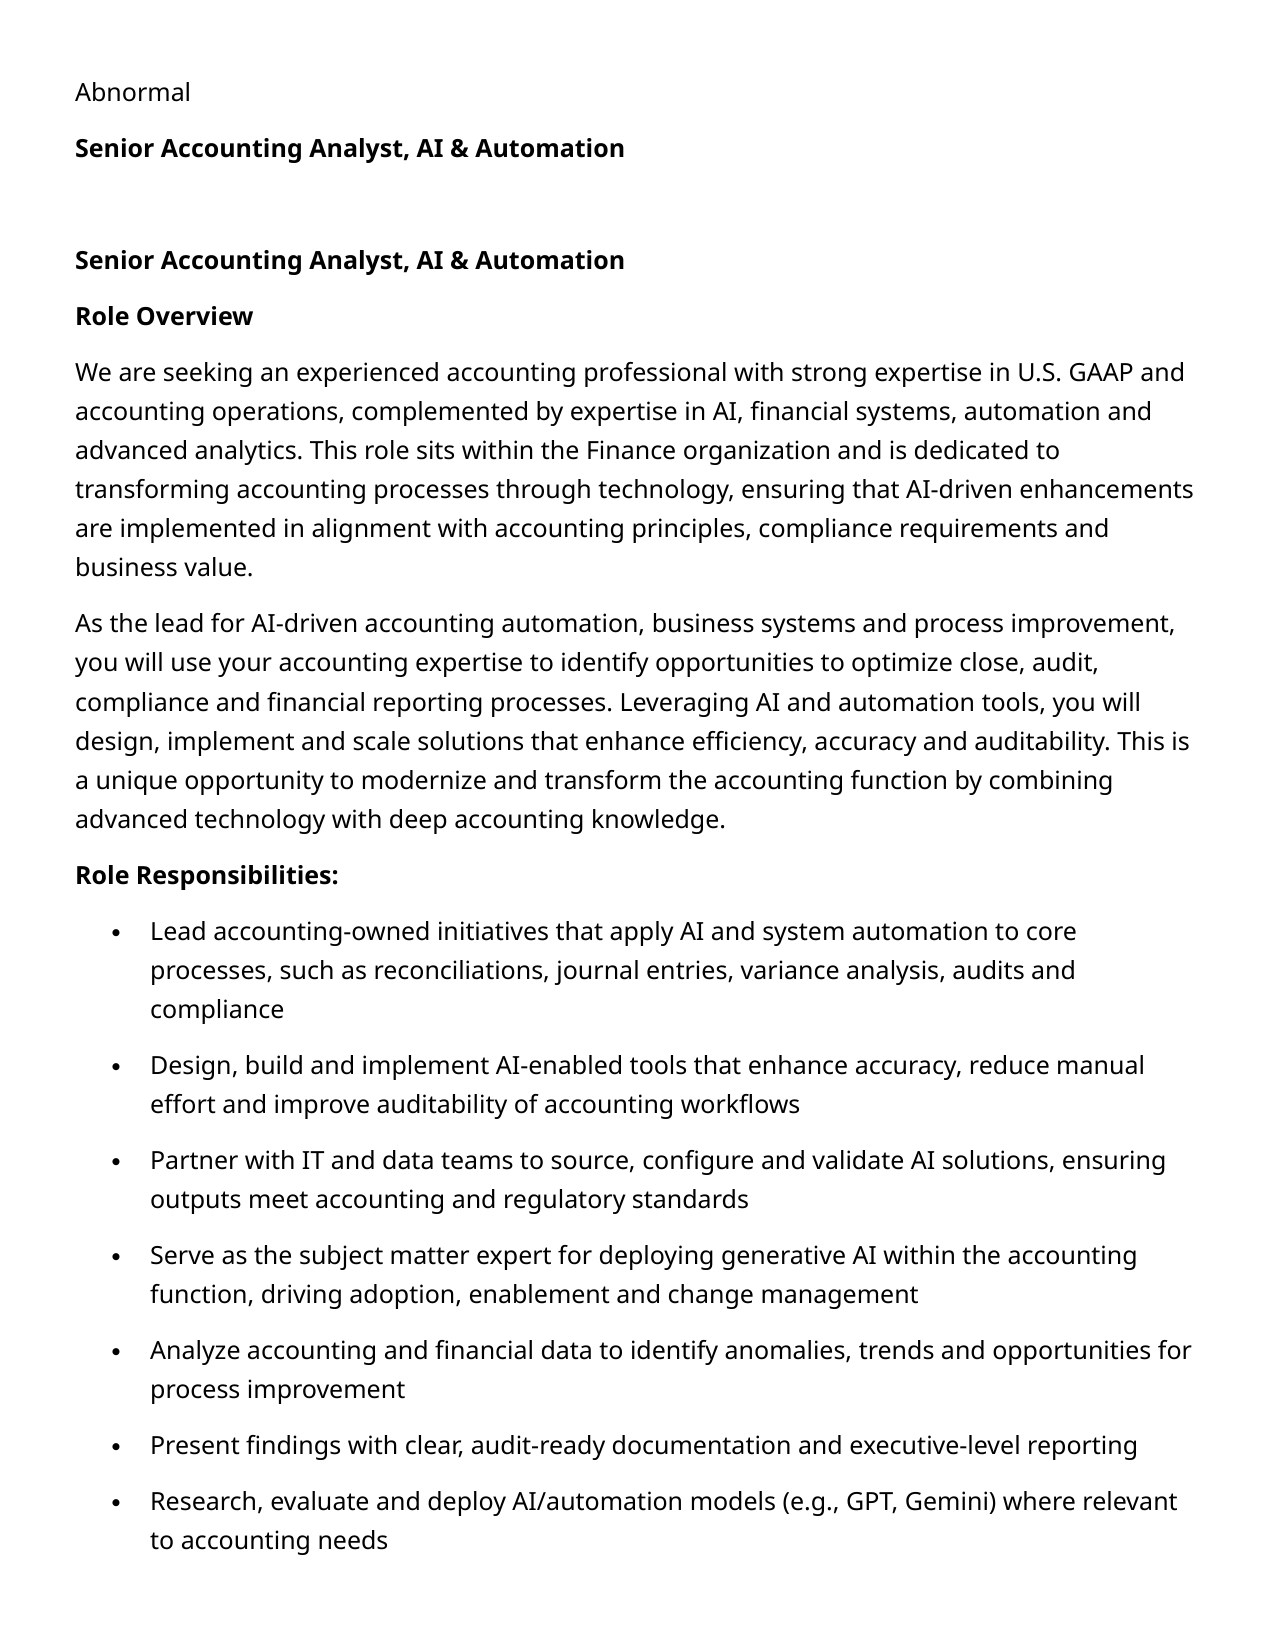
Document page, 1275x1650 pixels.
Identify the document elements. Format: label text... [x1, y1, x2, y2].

text Senior Accounting Analyst, AI & Automation [75, 242, 1200, 277]
list Partner with IT and data teams to source, configure and validate AI solutions, ensuring outputs meet accounting and regulatory standards [112, 1142, 1200, 1216]
text Role Responsibilities: [75, 857, 1200, 892]
text Senior Accounting Analyst, AI & Automation [75, 131, 1200, 165]
list Serve as the subject matter expert for deploying generative AI within the accounting function, driving adoption, enablement and change management [112, 1237, 1200, 1311]
text As the lead for AI-driven accounting automation, business systems and process improvement, you will use your accounting expertise to identify opportunities to optimize close, audit, compliance and financial reporting processes. Leveraging AI and automation tools, you will design, implement and scale solutions that enhance efficiency, accuracy and auditability. This is a unique opportunity to modernize and transform the accounting function by combining advanced technology with deep accounting knowledge. [75, 606, 1200, 836]
list Lead accounting-owned initiatives that apply AI and system automation to core processes, such as reconciliations, journal entries, variance analysis, audits and compliance [112, 913, 1200, 1026]
text Abnormal [75, 75, 1200, 109]
list Present findings with clear, audit-ready documentation and executive-level reporting [112, 1427, 1200, 1462]
text Role Overview [75, 298, 1200, 332]
list Analyze accounting and financial data to identify anomalies, trends and opportunities for process improvement [112, 1332, 1200, 1406]
list Design, build and implement AI-enabled tools that enhance accuracy, reduce manual effort and improve auditability of accounting workflows [112, 1047, 1200, 1121]
list Research, evaluate and deploy AI/automation models (e.g., GPT, Gemini) where relevant to accounting needs [112, 1483, 1200, 1557]
text We are seeking an experienced accounting professional with strong expertise in U.S. GAAP and accounting operations, complemented by expertise in AI, financial systems, automation and advanced analytics. This role sits within the Finance organization and is dedicated to transforming accounting processes through technology, ensuring that AI-driven enhancements are implemented in alignment with accounting principles, compliance requirements and business value. [75, 354, 1200, 584]
